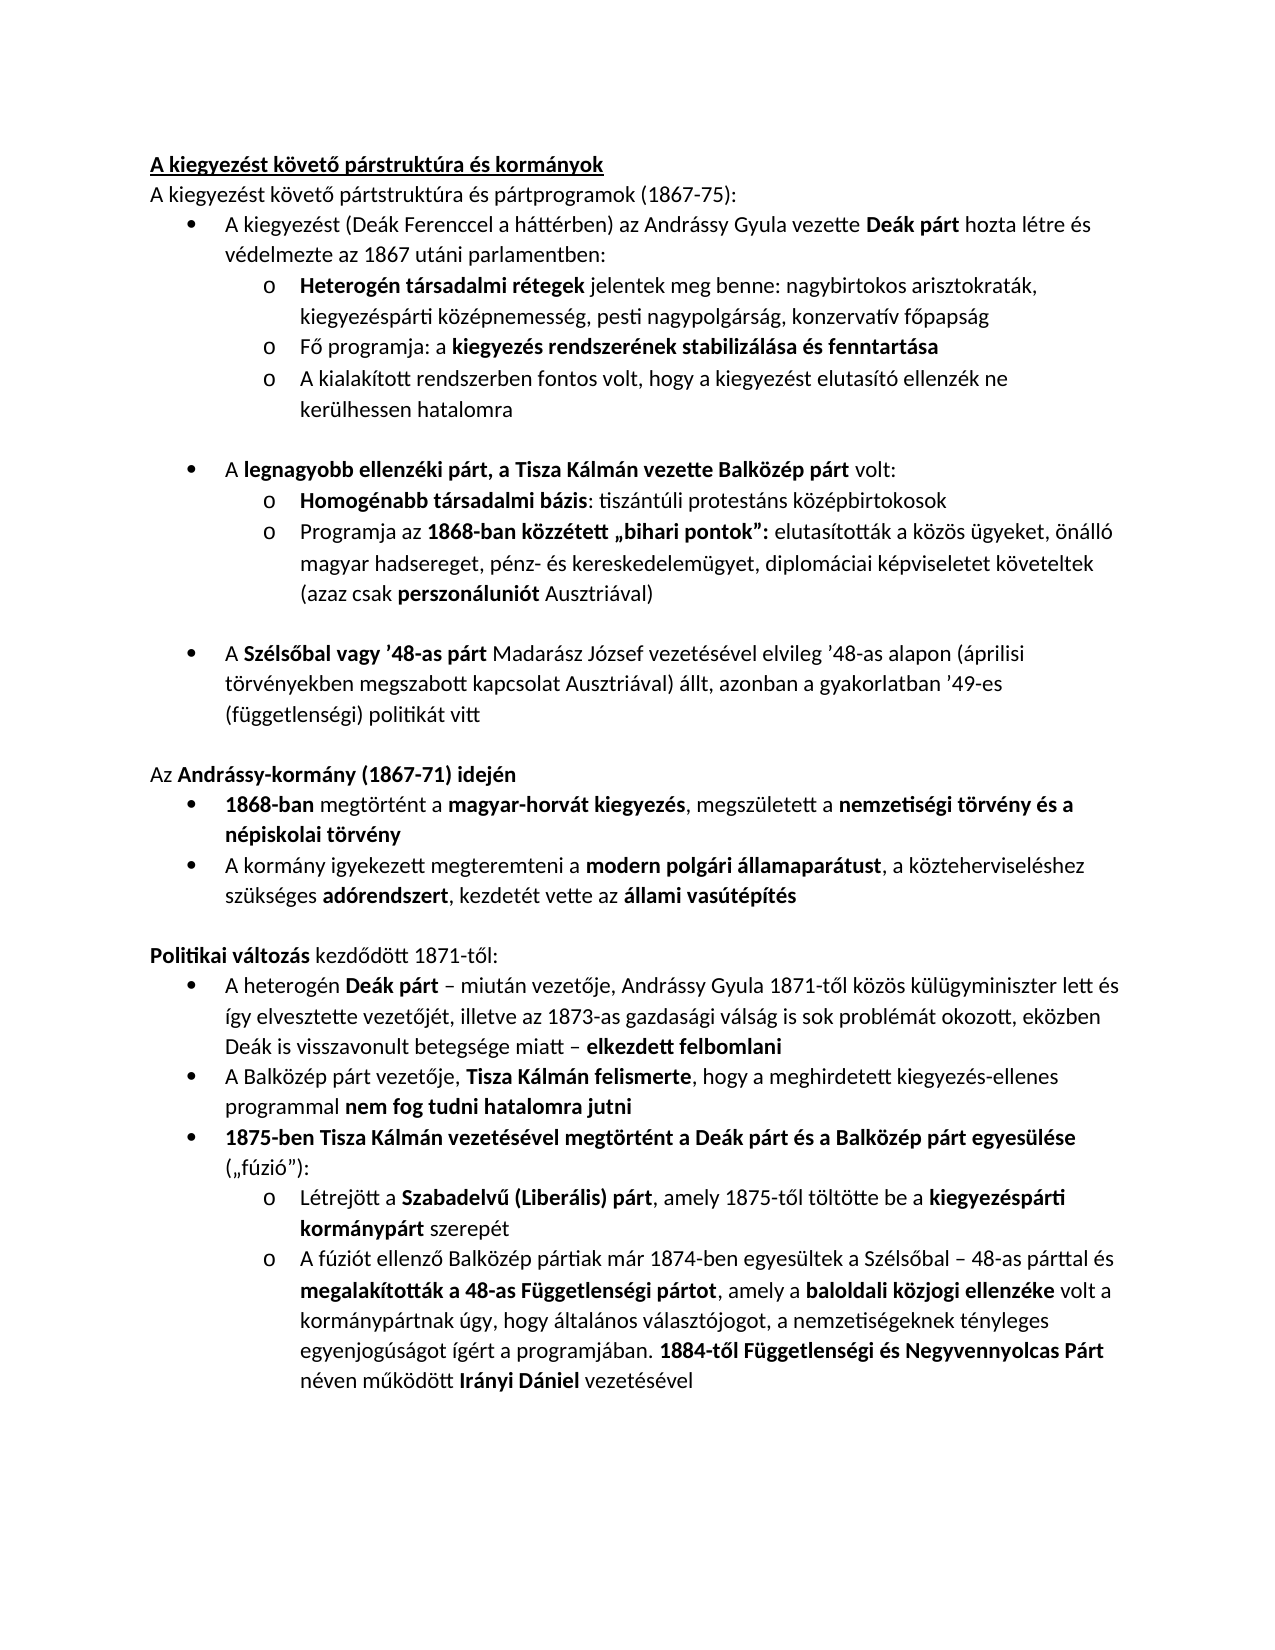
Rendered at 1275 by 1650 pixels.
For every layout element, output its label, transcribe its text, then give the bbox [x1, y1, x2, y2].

text A kiegyezést követő párstruktúra és kormányok [150, 150, 1125, 178]
list 1868-ban megtörtént a magyar-horvát kiegyezés, megszületett a nemzetiségi törvény és a népiskolai törvény [187, 790, 1125, 848]
list A Balközép párt vezetője, Tisza Kálmán felismerte, hogy a meghirdetett kiegyezés-ellenes programmal nem fog tudni hatalomra jutni [187, 1062, 1125, 1120]
list A heterogén Deák párt – miután vezetője, Andrássy Gyula 1871-től közös külügyminiszter lett és így elvesztette vezetőjét, illetve az 1873-as gazdasági válság is sok problémát okozott, eközben Deák is visszavonult betegsége miatt – elkezdett felbomlani [187, 972, 1125, 1060]
text Politikai változás kezdődött 1871-től: [150, 941, 1125, 969]
text A kiegyezést követő pártstruktúra és pártprogramok (1867-75): [150, 180, 1125, 208]
list Homogénabb társadalmi bázis: tiszántúli protestáns középbirtokosok [262, 486, 1125, 515]
text Az Andrássy-kormány (1867-71) idején [150, 760, 1125, 788]
list („fúzió”): [225, 1153, 1125, 1181]
list A fúziót ellenző Balközép pártiak már 1874-ben egyesültek a Szélsőbal – 48-as párttal és megalakították a 48-as Függetlenségi pártot, amely a baloldali közjogi ellenzéke volt a kormánypártnak úgy, hogy általános választójogot, a nemzetiségeknek tényleges egyenjogúságot ígért a programjában. 1884-től Függetlenségi és Negyvennyolcas Párt néven működött Irányi Dániel vezetésével [262, 1244, 1125, 1394]
list A legnagyobb ellenzéki párt, a Tisza Kálmán vezette Balközép párt volt: [187, 456, 1125, 484]
list A kialakított rendszerben fontos volt, hogy a kiegyezést elutasító ellenzék ne kerülhessen hatalomra [262, 364, 1125, 423]
list Létrejött a Szabadelvű (Liberális) párt, amely 1875-től töltötte be a kiegyezéspárti kormánypárt szerepét [262, 1183, 1125, 1242]
list A kiegyezést (Deák Ferenccel a háttérben) az Andrássy Gyula vezette Deák párt hozta létre és védelmezte az 1867 utáni parlamentben: [187, 210, 1125, 269]
list Programja az 1868-ban közzétett „bihari pontok”: elutasították a közös ügyeket, önálló magyar hadsereget, pénz- és kereskedelemügyet, diplomáciai képviseletet követeltek (azaz csak perszonáluniót Ausztriával) [262, 517, 1125, 607]
list A kormány igyekezett megteremteni a modern polgári államaparátust, a közteherviseléshez szükséges adórendszert, kezdetét vette az állami vasútépítés [187, 851, 1125, 909]
list A Szélsőbal vagy ’48-as párt Madarász József vezetésével elvileg ’48-as alapon (áprilisi törvényekben megszabott kapcsolat Ausztriával) állt, azonban a gyakorlatban ’49-es (függetlenségi) politikát vitt [187, 639, 1125, 728]
list Fő programja: a kiegyezés rendszerének stabilizálása és fenntartása [262, 332, 1125, 362]
list Heterogén társadalmi rétegek jelentek meg benne: nagybirtokos arisztokraták, kiegyezéspárti középnemesség, pesti nagypolgárság, konzervatív főpapság [262, 271, 1125, 330]
list 1875-ben Tisza Kálmán vezetésével megtörtént a Deák párt és a Balközép párt egyesülése [187, 1123, 1125, 1151]
